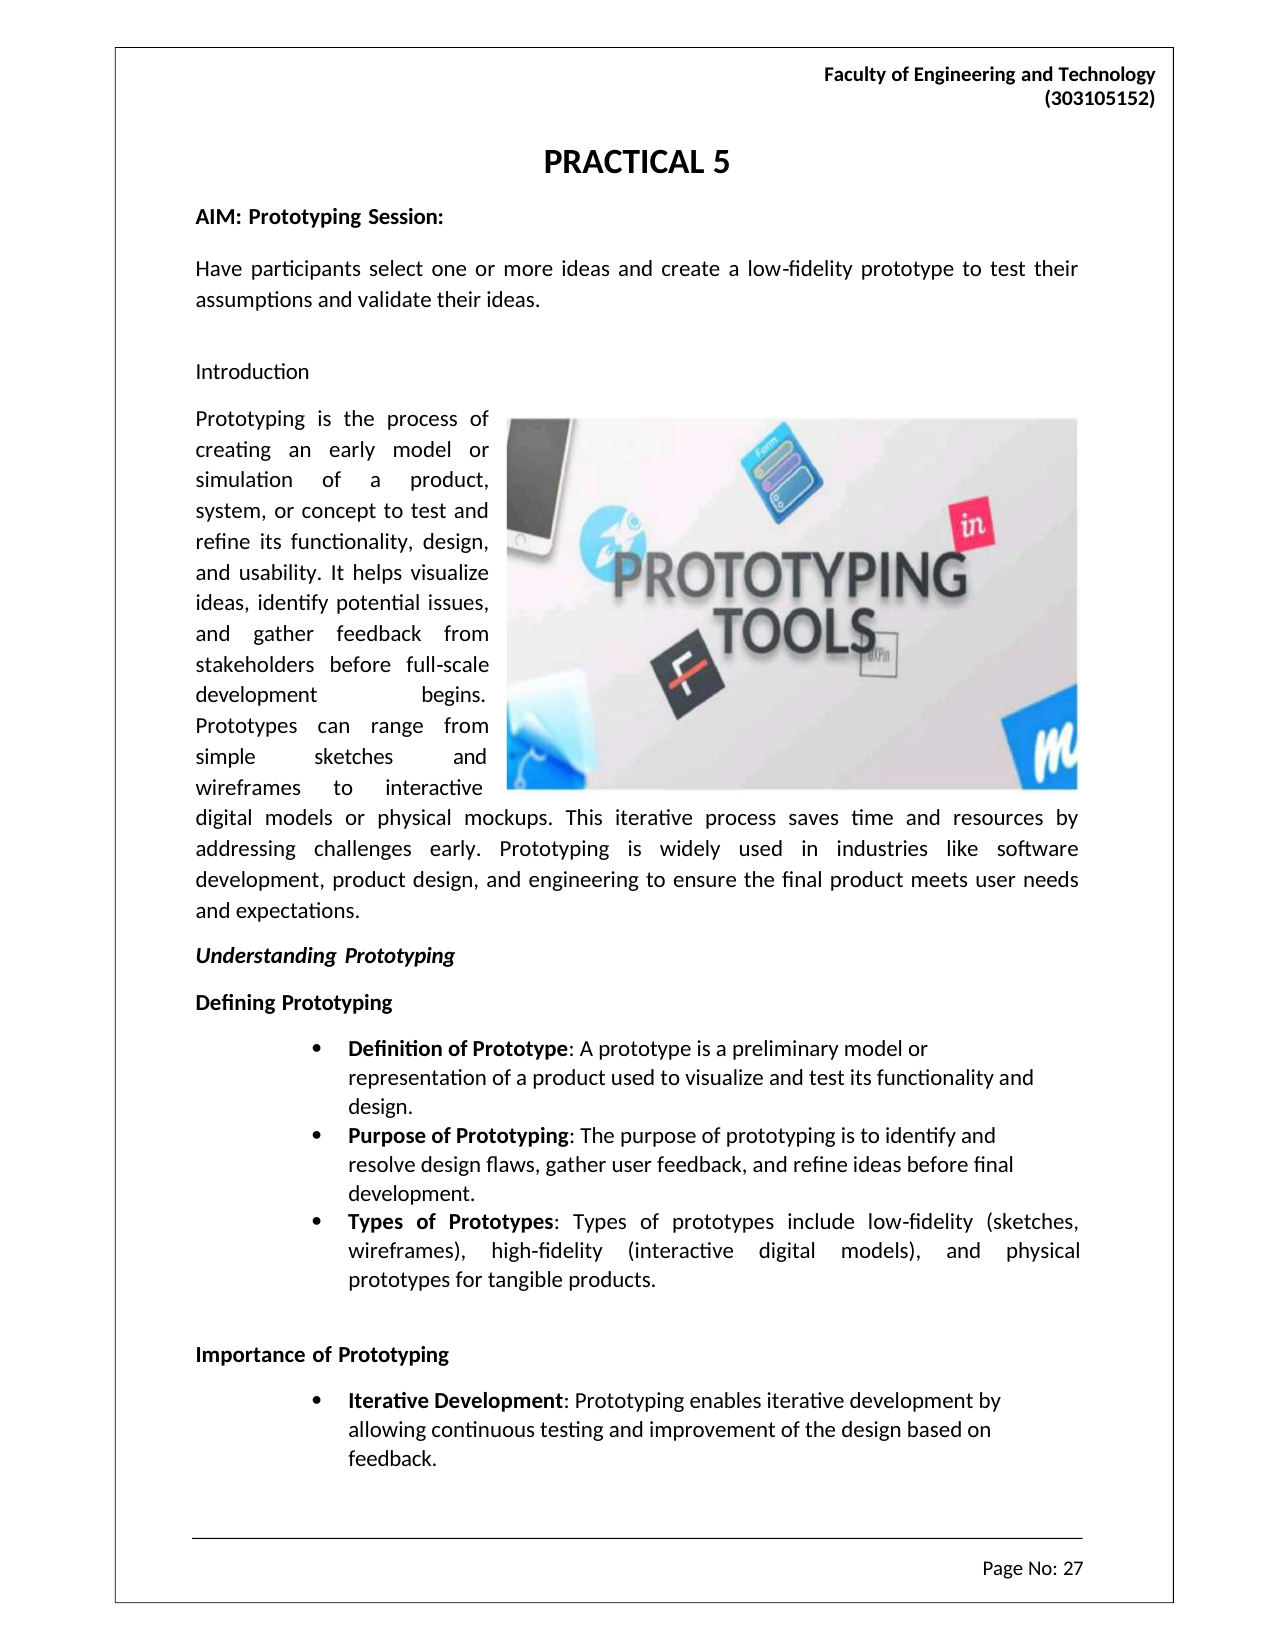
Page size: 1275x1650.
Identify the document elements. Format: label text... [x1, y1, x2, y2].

subtitle PRACTICAL 5 [113, 139, 1163, 182]
list Purpose of Prototyping: The purpose of prototyping is to identify and resolve design flaws, gather user feedback, and refine ideas before final development. [313, 1121, 1033, 1207]
list Types of Prototypes: Types of prototypes include low‐fidelity (sketches, wireframes), high‐fidelity (interactive digital models), and physical prototypes for tangible products. [313, 1207, 1080, 1293]
subtitle AIM: Prototyping Session: [195, 202, 1200, 230]
picture [506, 417, 1080, 794]
text Understanding Prototyping [195, 941, 1200, 969]
list Definition of Prototype: A prototype is a preliminary model or representation of a product used to visualize and test its functionality and design. [313, 1034, 1054, 1120]
list Iterative Development: Prototyping enables iterative development by allowing continuous testing and improvement of the design based on feedback. [313, 1387, 1019, 1472]
text Prototyping is the process of creating an early model or simulation of a product, system, or concept to test and refine its functionality, design, and usability. It helps visualize ideas, identify potential issues, and gather feedback from stakeholders before full‐scale development begins. Prototypes can range from simple sketches and wireframes to interactive [195, 404, 489, 801]
subtitle Defining Prototyping [195, 988, 1200, 1016]
text Introduction [195, 357, 1200, 385]
subtitle Importance of Prototyping [195, 1340, 1200, 1368]
text Have participants select one or more ideas and create a low‐fidelity prototype to test their assumptions and validate their ideas. [195, 254, 1080, 313]
text digital models or physical mockups. This iterative process saves time and resources by addressing challenges early. Prototyping is widely used in industries like software development, product design, and engineering to ensure the final product meets user needs and expectations. [195, 803, 1080, 924]
